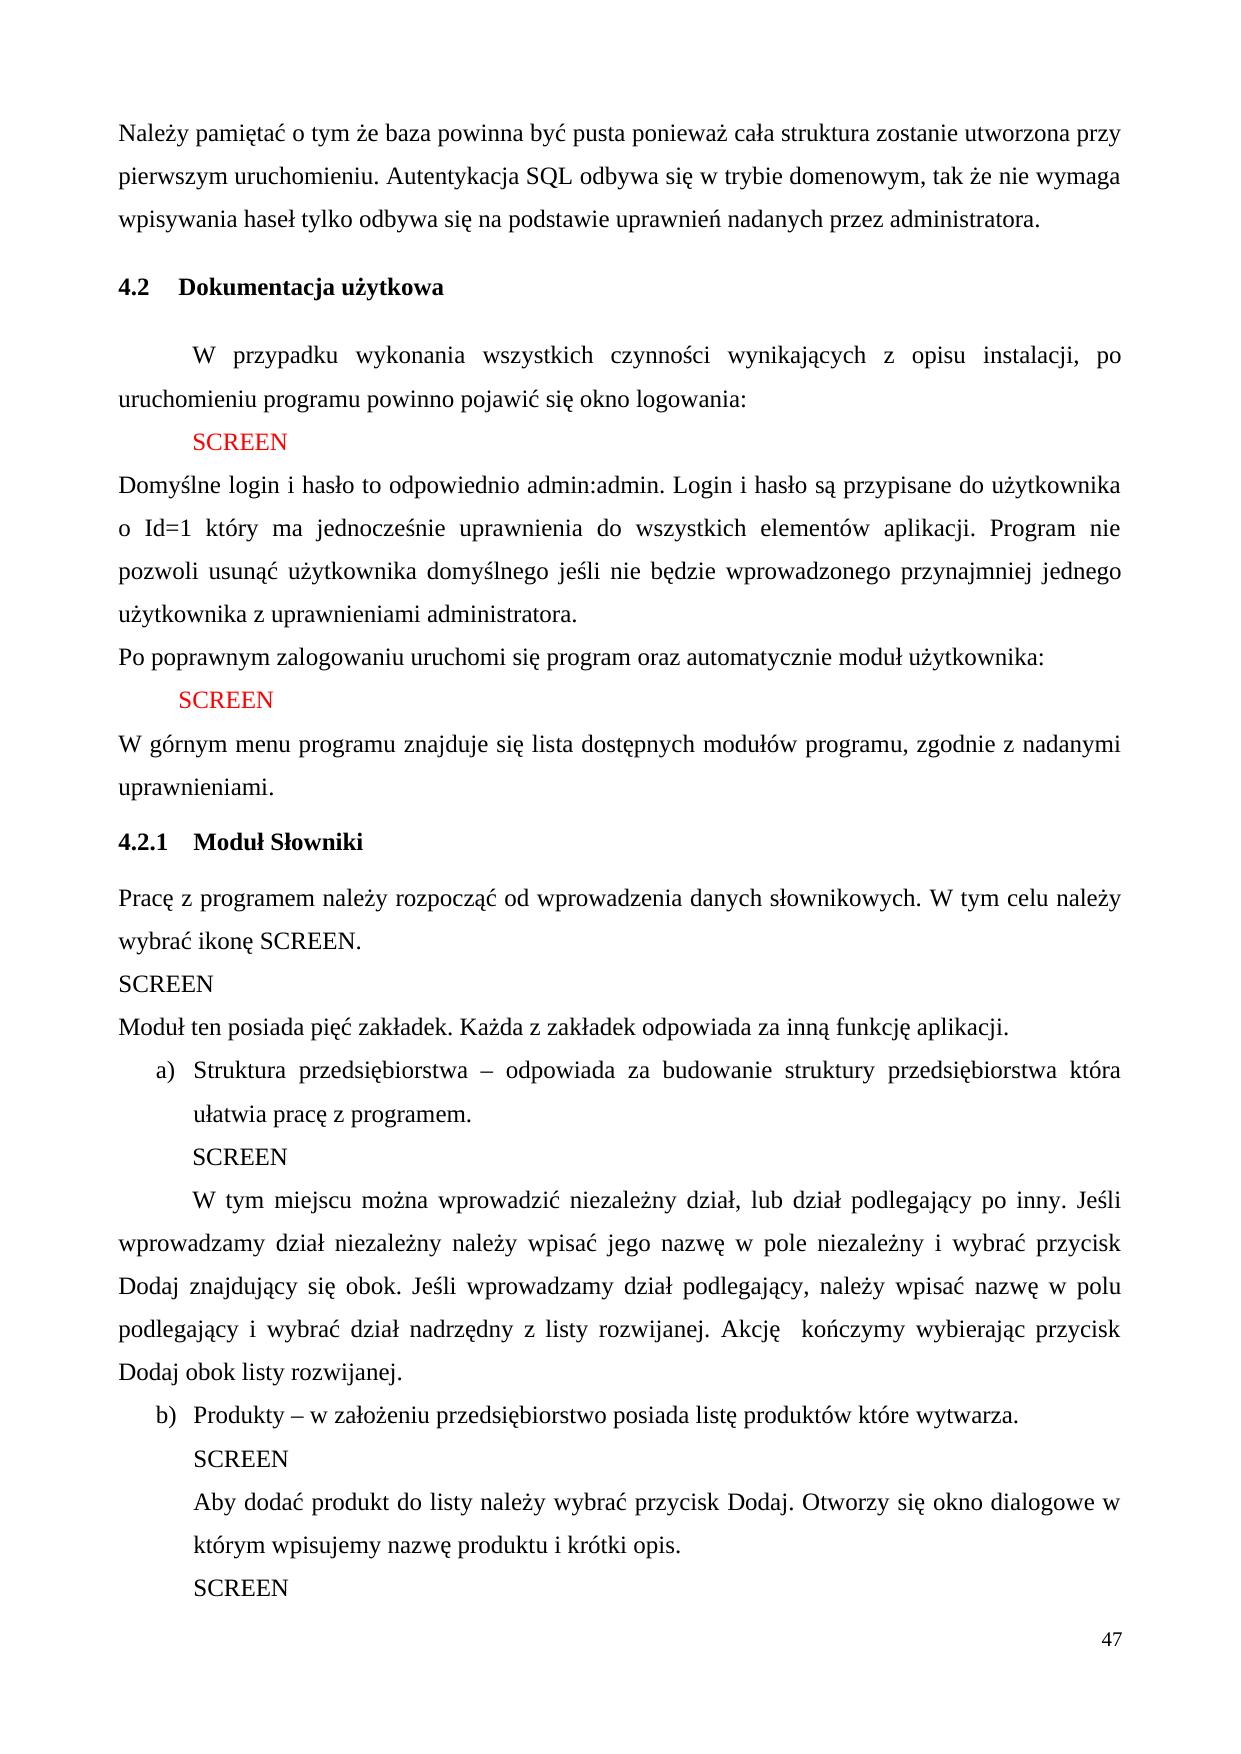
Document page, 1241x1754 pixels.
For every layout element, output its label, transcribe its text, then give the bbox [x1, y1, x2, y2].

subtitle Dokumentacja użytkowa [118, 272, 1122, 301]
list SCREEN [193, 1444, 1122, 1472]
text SCREEN [118, 1142, 1122, 1171]
text SCREEN [118, 969, 1122, 998]
text W tym miejscu można wprowadzić niezależny dział, lub dział podlegający po inny. Jeśli wprowadzamy dział niezależny należy wpisać jego nazwę w pole niezależny i wybrać przycisk Dodaj znajdujący się obok. Jeśli wprowadzamy dział podlegający, należy wpisać nazwę w polu podlegający i wybrać dział nadrzędny z listy rozwijanej. Akcję kończymy wybierając przycisk Dodaj obok listy rozwijanej. [118, 1185, 1122, 1386]
text Po poprawnym zalogowaniu uruchomi się program oraz automatycznie moduł użytkownika: [118, 642, 1122, 671]
list Struktura przedsiębiorstwa – odpowiada za budowanie struktury przedsiębiorstwa która ułatwia pracę z programem. [156, 1056, 1122, 1127]
list Aby dodać produkt do listy należy wybrać przycisk Dodaj. Otworzy się okno dialogowe w którym wpisujemy nazwę produktu i krótki opis. [193, 1487, 1122, 1559]
text Należy pamiętać o tym że baza powinna być pusta ponieważ cała struktura zostanie utworzona przy pierwszym uruchomieniu. Autentykacja SQL odbywa się w trybie domenowym, tak że nie wymaga wpisywania haseł tylko odbywa się na podstawie uprawnień nadanych przez administratora. [118, 118, 1122, 233]
text Domyślne login i hasło to odpowiednio admin:admin. Login i hasło są przypisane do użytkownika o Id=1 który ma jednocześnie uprawnienia do wszystkich elementów aplikacji. Program nie pozwoli usunąć użytkownika domyślnego jeśli nie będzie wprowadzonego przynajmniej jednego użytkownika z uprawnieniami administratora. [118, 470, 1122, 628]
text W górnym menu programu znajduje się lista dostępnych modułów programu, zgodnie z nadanymi uprawnieniami. [118, 729, 1122, 801]
text SCREEN [118, 427, 1122, 456]
list SCREEN [193, 1573, 1122, 1602]
text Pracę z programem należy rozpocząć od wprowadzenia danych słownikowych. W tym celu należy wybrać ikonę SCREEN. [118, 883, 1122, 955]
list Produkty – w założeniu przedsiębiorstwo posiada listę produktów które wytwarza. [156, 1401, 1122, 1429]
text W przypadku wykonania wszystkich czynności wynikających z opisu instalacji, po uruchomieniu programu powinno pojawić się okno logowania: [118, 341, 1122, 412]
text SCREEN [118, 686, 1122, 714]
subtitle Moduł Słowniki [118, 827, 1122, 856]
text Moduł ten posiada pięć zakładek. Każda z zakładek odpowiada za inną funkcję aplikacji. [118, 1012, 1122, 1041]
